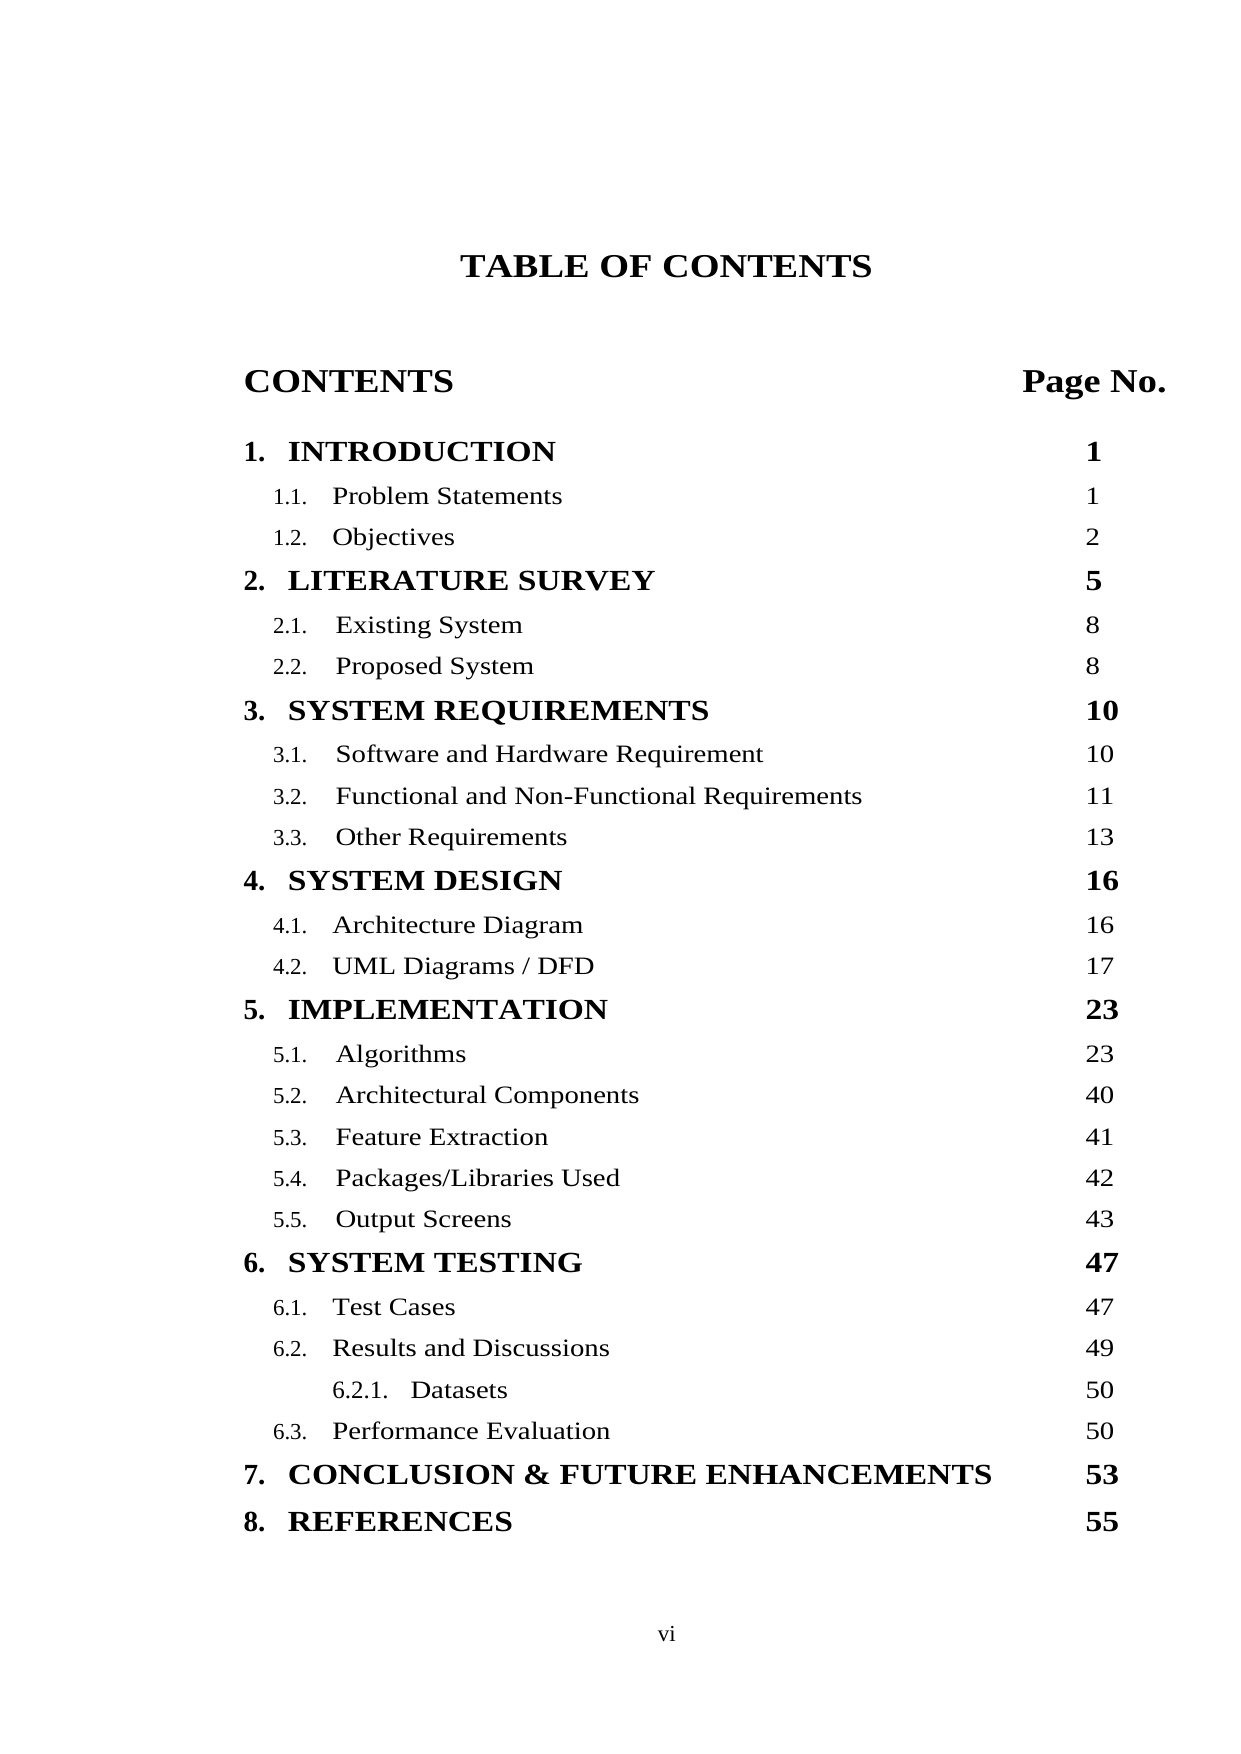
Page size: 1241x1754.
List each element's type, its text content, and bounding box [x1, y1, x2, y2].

list Other Requirements 13 [273, 822, 1237, 851]
list Objectives 2 [273, 522, 1237, 551]
text CONTENTS Page No. [199, 361, 1222, 399]
list Architecture Diagram 16 [273, 910, 1237, 939]
list LITERATURE SURVEY 5 [243, 563, 1237, 597]
list Existing System 8 [273, 610, 1237, 639]
list Test Cases 47 [273, 1292, 1237, 1321]
list Algorithms 23 [273, 1039, 1237, 1068]
list Feature Extraction 41 [273, 1122, 1237, 1151]
list IMPLEMENTATION 23 [243, 992, 1237, 1026]
text TABLE OF CONTENTS [110, 246, 1222, 284]
list REFERENCES 55 [243, 1504, 1237, 1538]
list INTRODUCTION 1 [243, 434, 1240, 468]
list Proposed System 8 [273, 651, 1237, 680]
list Results and Discussions 49 [273, 1333, 1237, 1362]
list CONCLUSION & FUTURE ENHANCEMENTS 53 [243, 1457, 1237, 1491]
list Problem Statements 1 [273, 481, 1237, 510]
list SYSTEM REQUIREMENTS 10 [243, 693, 1237, 726]
list Packages/Libraries Used 42 [273, 1163, 1237, 1192]
list Software and Hardware Requirement 10 [273, 739, 1237, 768]
list UML Diagrams / DFD 17 [273, 951, 1237, 980]
list Performance Evaluation 50 [273, 1416, 1237, 1445]
list SYSTEM TESTING 47 [243, 1246, 1237, 1279]
list Output Screens 43 [273, 1204, 1237, 1233]
list Functional and Non-Functional Requirements 11 [273, 781, 1237, 809]
list Architectural Components 40 [273, 1081, 1237, 1109]
list SYSTEM DESIGN 16 [243, 863, 1237, 897]
list Datasets 50 [238, 1375, 1237, 1403]
